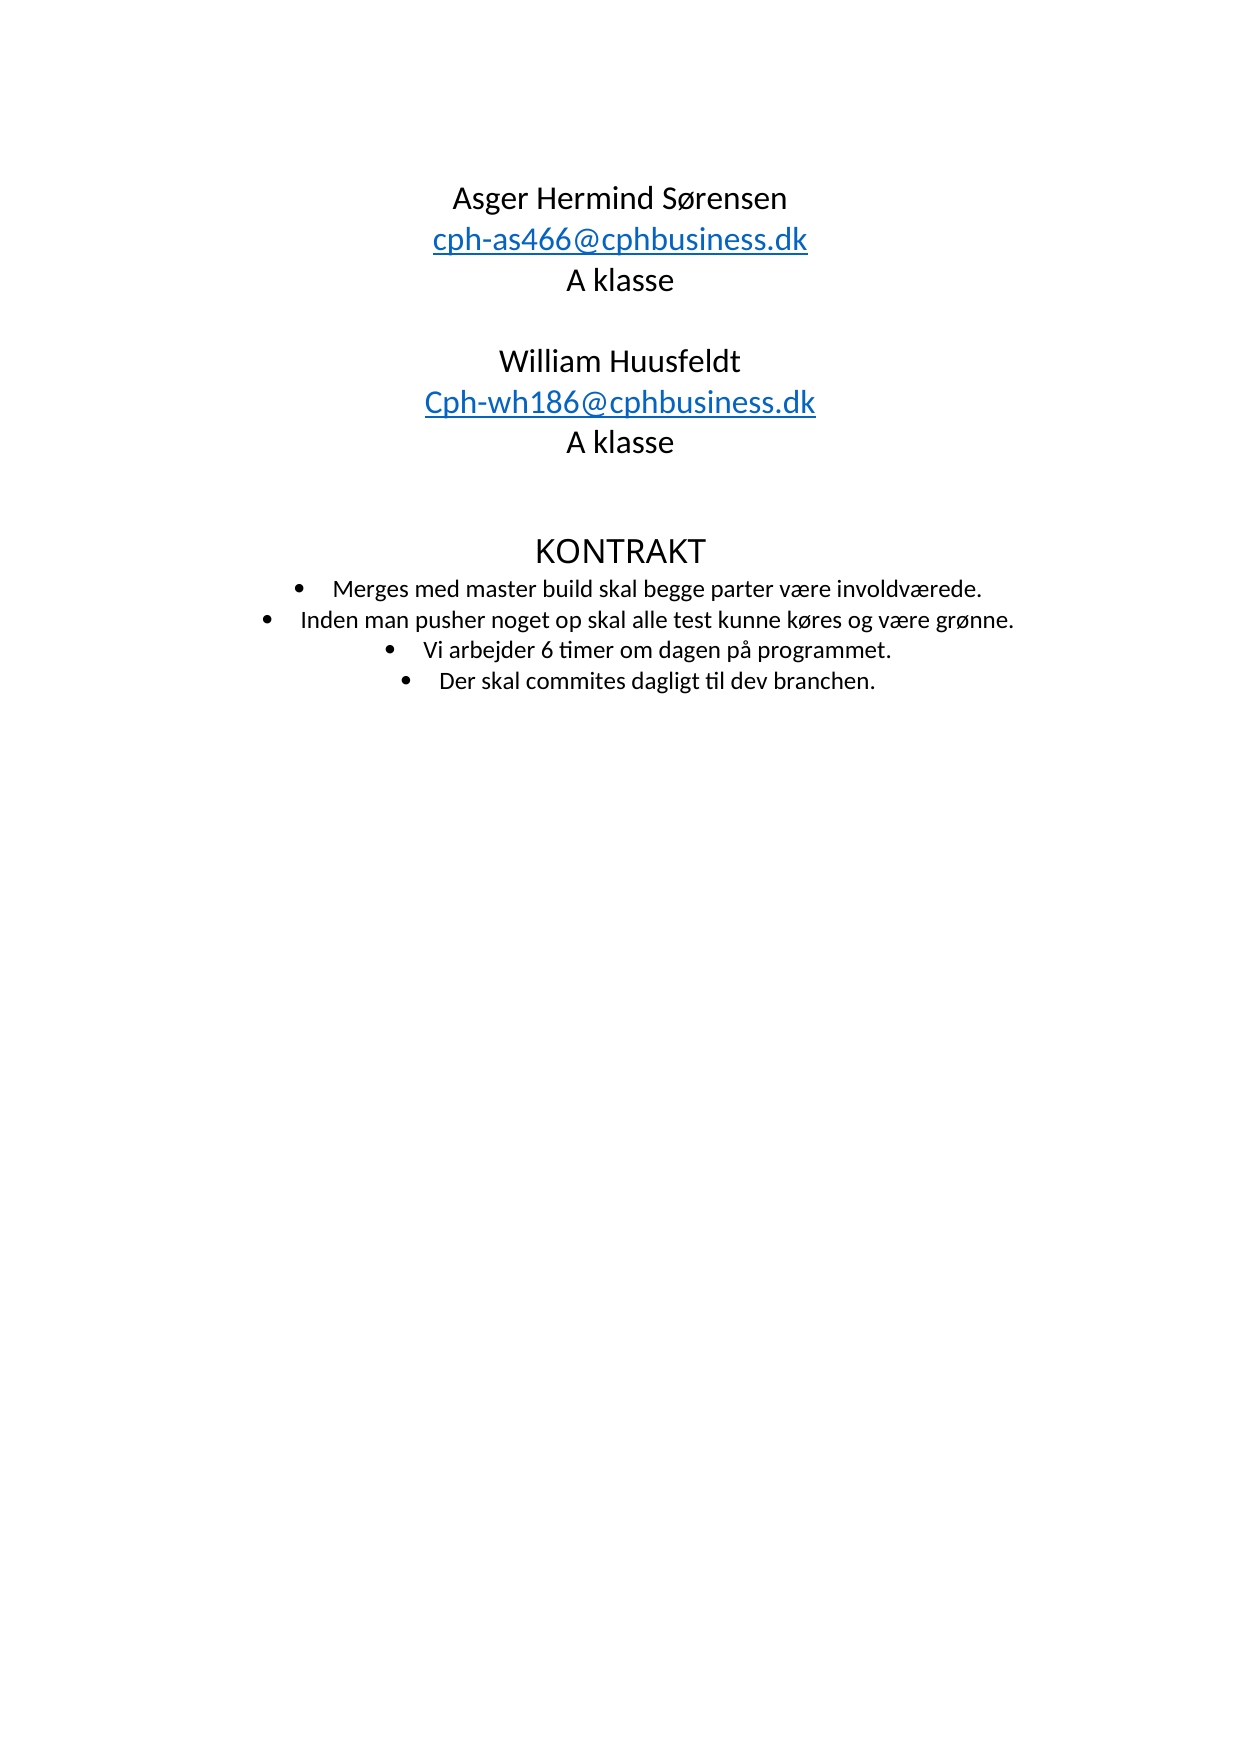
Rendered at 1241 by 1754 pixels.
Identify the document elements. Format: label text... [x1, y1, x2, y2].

list Der skal commites dagligt til dev branchen. [156, 665, 1122, 696]
text William Huusfeldt [118, 340, 1122, 381]
text Asger Hermind Sørensen [118, 177, 1122, 218]
text cph-as466@cphbusiness.dk [118, 218, 1122, 259]
list Vi arbejder 6 timer om dagen på programmet. [156, 634, 1122, 665]
list Inden man pusher noget op skal alle test kunne køres og være grønne. [156, 604, 1122, 634]
list Merges med master build skal begge parter være involdværede. [156, 573, 1122, 604]
text A klasse [118, 259, 1122, 299]
text Cph-wh186@cphbusiness.dk [118, 381, 1122, 422]
subtitle KONTRAKT [118, 528, 1122, 573]
text A klasse [118, 422, 1122, 462]
